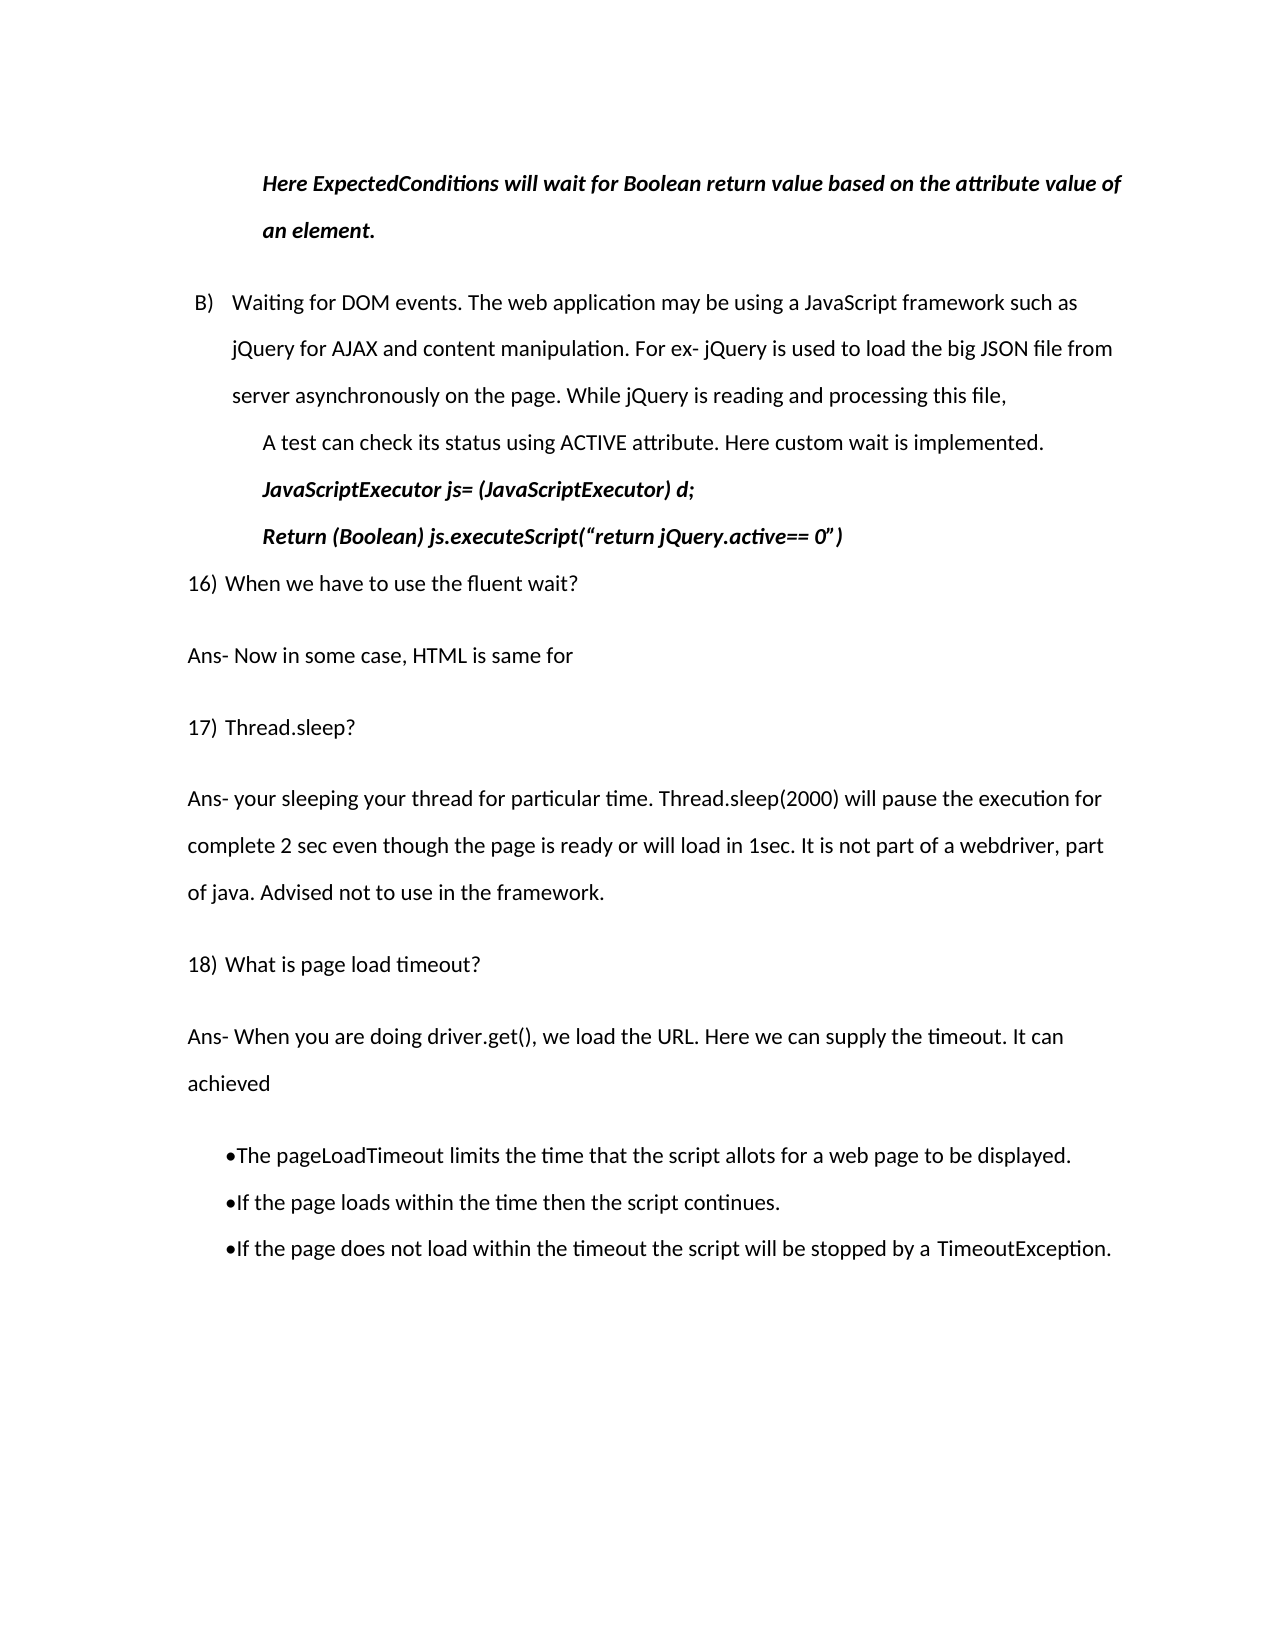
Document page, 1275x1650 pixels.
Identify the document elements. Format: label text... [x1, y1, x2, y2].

list •If the page loads within the time then the script continues. [225, 1169, 1125, 1216]
list Return (Boolean) js.executeScript(“return jQuery.active== 0”) [262, 503, 1125, 550]
list •The pageLoadTimeout limits the time that the script allots for a web page to be displayed. [225, 1122, 1125, 1169]
list •If the page does not load within the timeout the script will be stopped by a TimeoutException. [225, 1216, 1125, 1262]
list Waiting for DOM events. The web application may be using a JavaScript framework such as jQuery for AJAX and content manipulation. For ex- jQuery is used to load the big JSON file from server asynchronously on the page. While jQuery is reading and processing this file, [194, 269, 1125, 409]
list When we have to use the fluent wait? [187, 550, 1125, 597]
text Ans- Now in some case, HTML is same for [187, 622, 1125, 669]
text Ans- your sleeping your thread for particular time. Thread.sleep(2000) will pause the execution for complete 2 sec even though the page is ready or will load in 1sec. It is not part of a webdriver, part of java. Advised not to use in the framework. [187, 766, 1125, 906]
text Here ExpectedConditions will wait for Boolean return value based on the attribute value of an element. [262, 150, 1125, 244]
list Thread.sleep? [187, 694, 1125, 741]
list What is page load timeout? [187, 931, 1125, 978]
text Ans- When you are doing driver.get(), we load the URL. Here we can supply the timeout. It can achieved [187, 1003, 1125, 1097]
list JavaScriptExecutor js= (JavaScriptExecutor) d; [262, 456, 1125, 503]
list A test can check its status using ACTIVE attribute. Here custom wait is implemented. [262, 409, 1125, 456]
